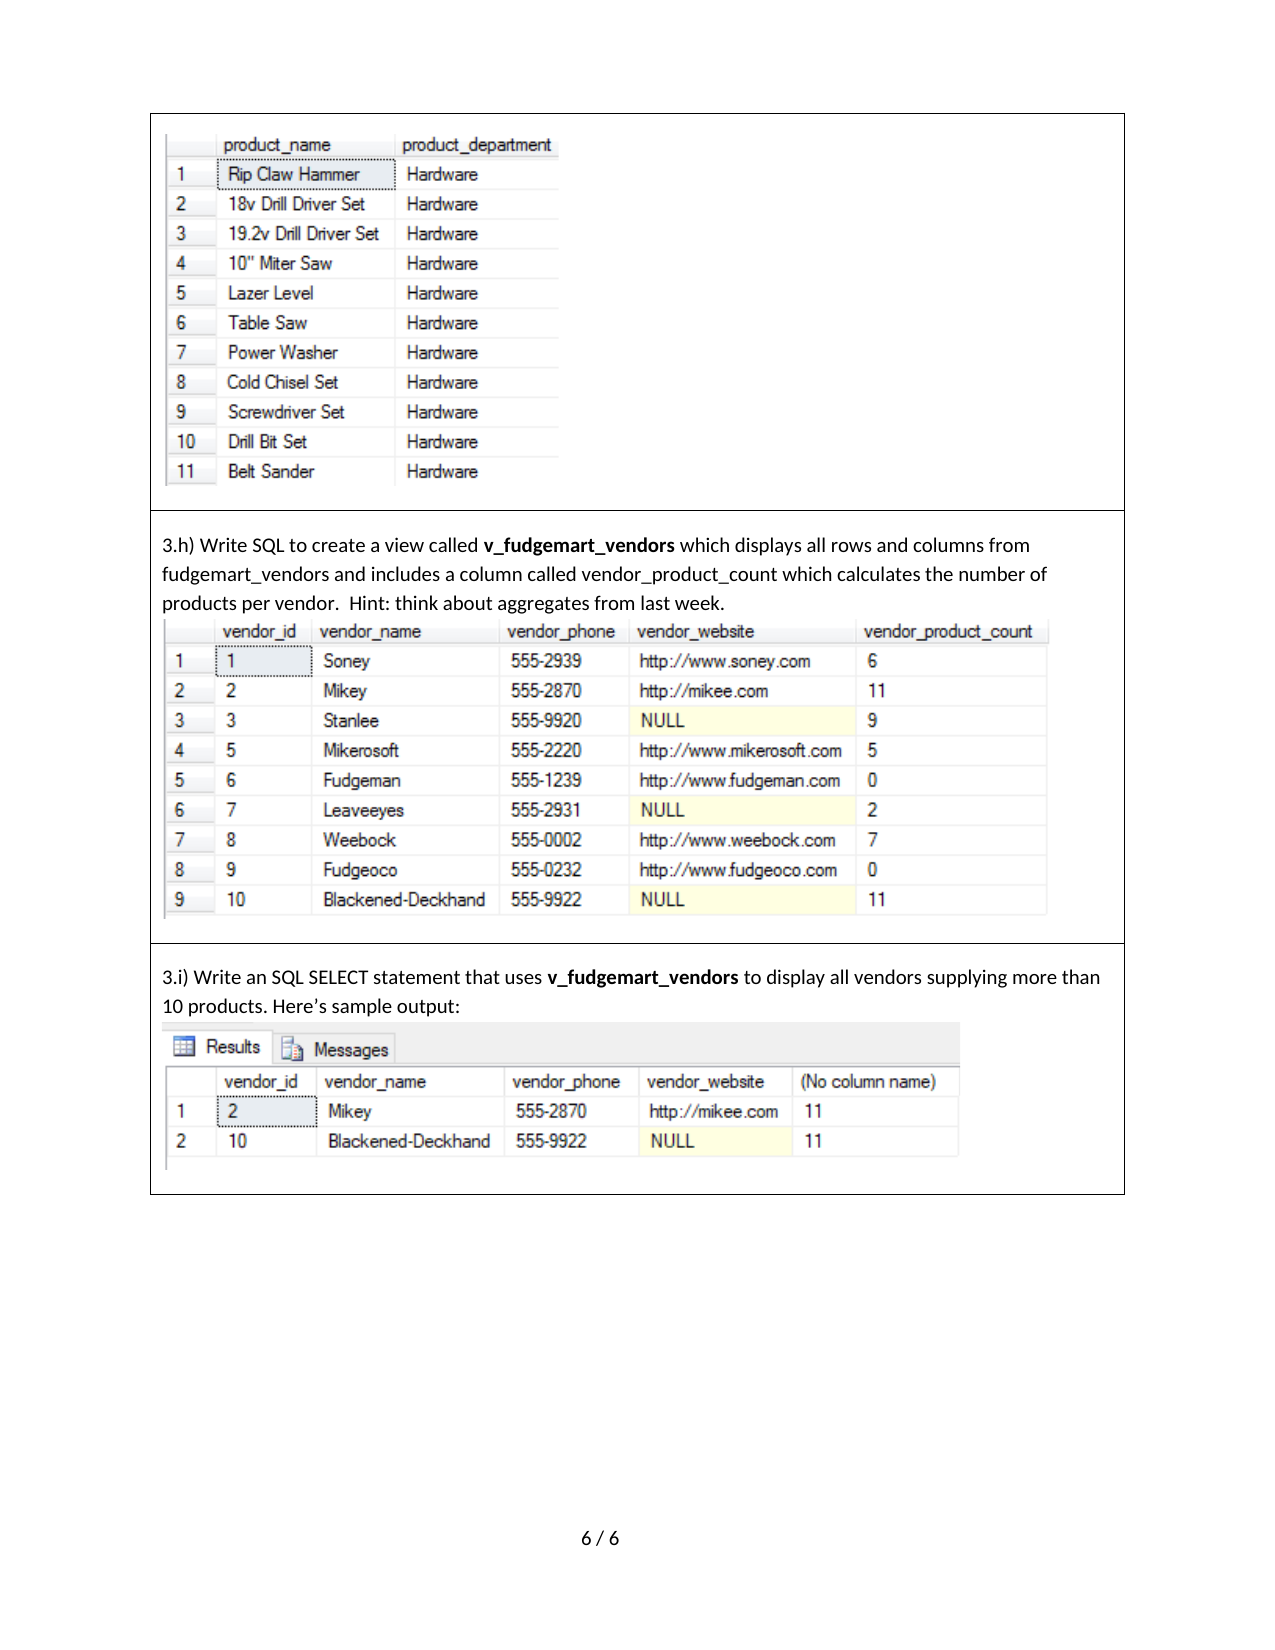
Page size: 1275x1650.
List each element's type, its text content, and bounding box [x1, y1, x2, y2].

table_cell 3.h) Write SQL to create a view called v_fudgemart_vendors which displays all rows and columns from fudgemart_vendors and includes a column called vendor_product_count which calculates the number of products per vendor. Hint: think about aggregates from last week. [151, 511, 1124, 942]
table_cell 3.g) Write an SQL SELECT statement v_fudgemart_display_active_products from 2.d to prove you deactivated the two products in 3.f) You can accomplish this by only showing the ‘Hardware’ department. Here’s my sample output… notice it’s missing ‘Slot Screwdriver’ and ‘Monkey-Wrench’ products: [151, 114, 1124, 510]
picture [161, 134, 559, 486]
picture [161, 619, 1051, 919]
table_cell 3.i) Write an SQL SELECT statement that uses v_fudgemart_vendors to display all vendors supplying more than 10 products. Here’s sample output: [151, 944, 1124, 1194]
picture [161, 1022, 961, 1170]
